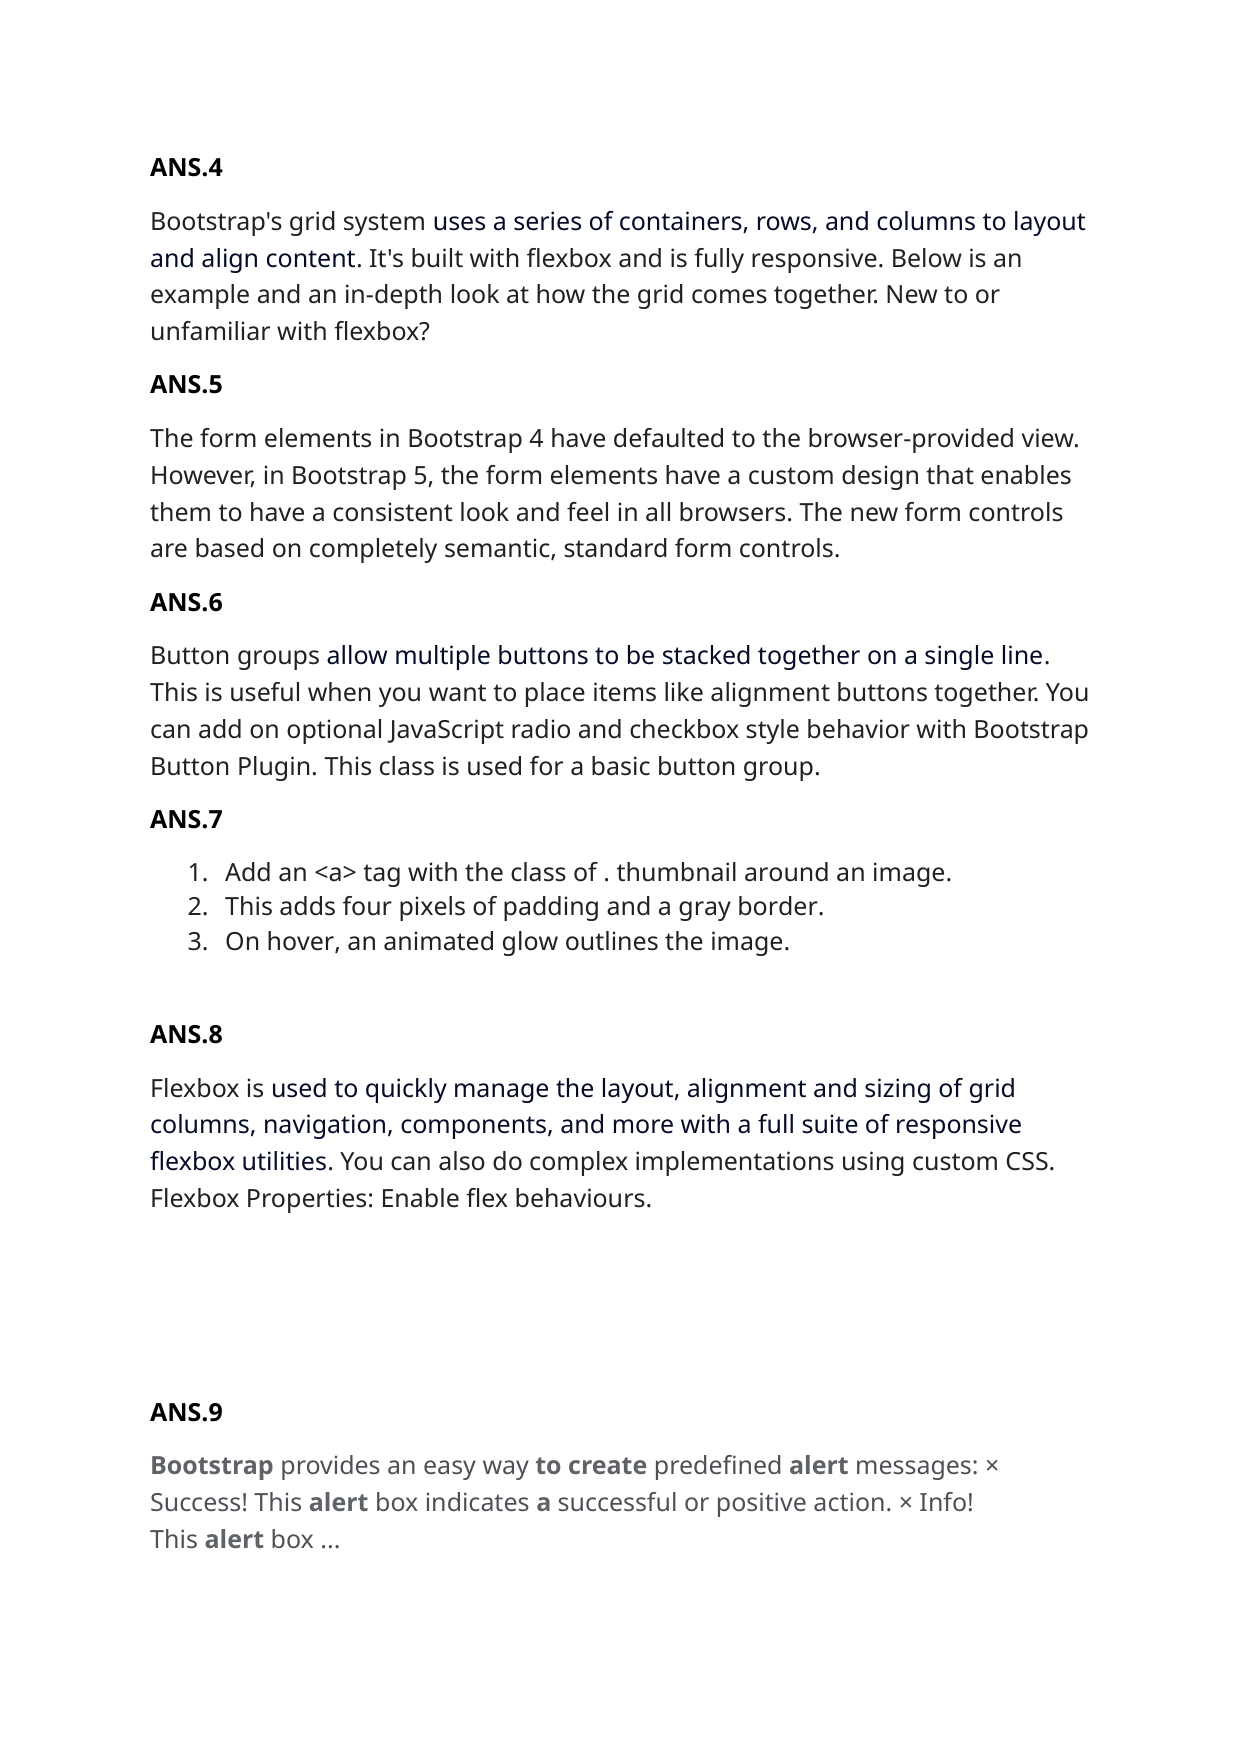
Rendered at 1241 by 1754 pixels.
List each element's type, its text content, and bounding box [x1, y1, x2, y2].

text ANS.4 [150, 150, 1090, 184]
text ANS.6 [150, 584, 1090, 618]
list Add an <a> tag with the class of . thumbnail around an image. [187, 855, 1090, 889]
text ANS.7 [150, 802, 1090, 836]
text Bootstrap provides an easy way to create predefined alert messages: × Success! This alert box indicates a successful or positive action. × Info! This alert box ... [150, 1448, 1090, 1555]
text The form elements in Bootstrap 4 have defaulted to the browser-provided view. However, in Bootstrap 5, the form elements have a custom design that enables them to have a consistent look and feel in all browsers. The new form controls are based on completely semantic, standard form controls. [150, 421, 1090, 565]
text Button groups allow multiple buttons to be stacked together on a single line. This is useful when you want to place items like alignment buttons together. You can add on optional JavaScript radio and checkbox style behavior with Bootstrap Button Plugin. This class is used for a basic button group. [150, 745, 1090, 782]
text ANS.8 [150, 1017, 1090, 1051]
list This adds four pixels of padding and a gray border. [187, 889, 1090, 923]
text ANS.9 [150, 1394, 1090, 1428]
text Button groups allow multiple buttons to be stacked together on a single line. This is useful when you want to place items like alignment buttons together. You can add on optional JavaScript radio and checkbox style behavior with Bootstrap Button Plugin. This class is used for a basic button group. [150, 638, 1090, 675]
text ANS.5 [150, 367, 1090, 401]
list On hover, an animated glow outlines the image. [187, 923, 1090, 957]
text Flexbox is used to quickly manage the layout, alignment and sizing of grid columns, navigation, components, and more with a full suite of responsive flexbox utilities. You can also do complex implementations using custom CSS. Flexbox Properties: Enable flex behaviours. [150, 1070, 1090, 1215]
text Bootstrap's grid system uses a series of containers, rows, and columns to layout and align content. It's built with flexbox and is fully responsive. Below is an example and an in-depth look at how the grid comes together. New to or unfamiliar with flexbox? [150, 203, 1090, 348]
